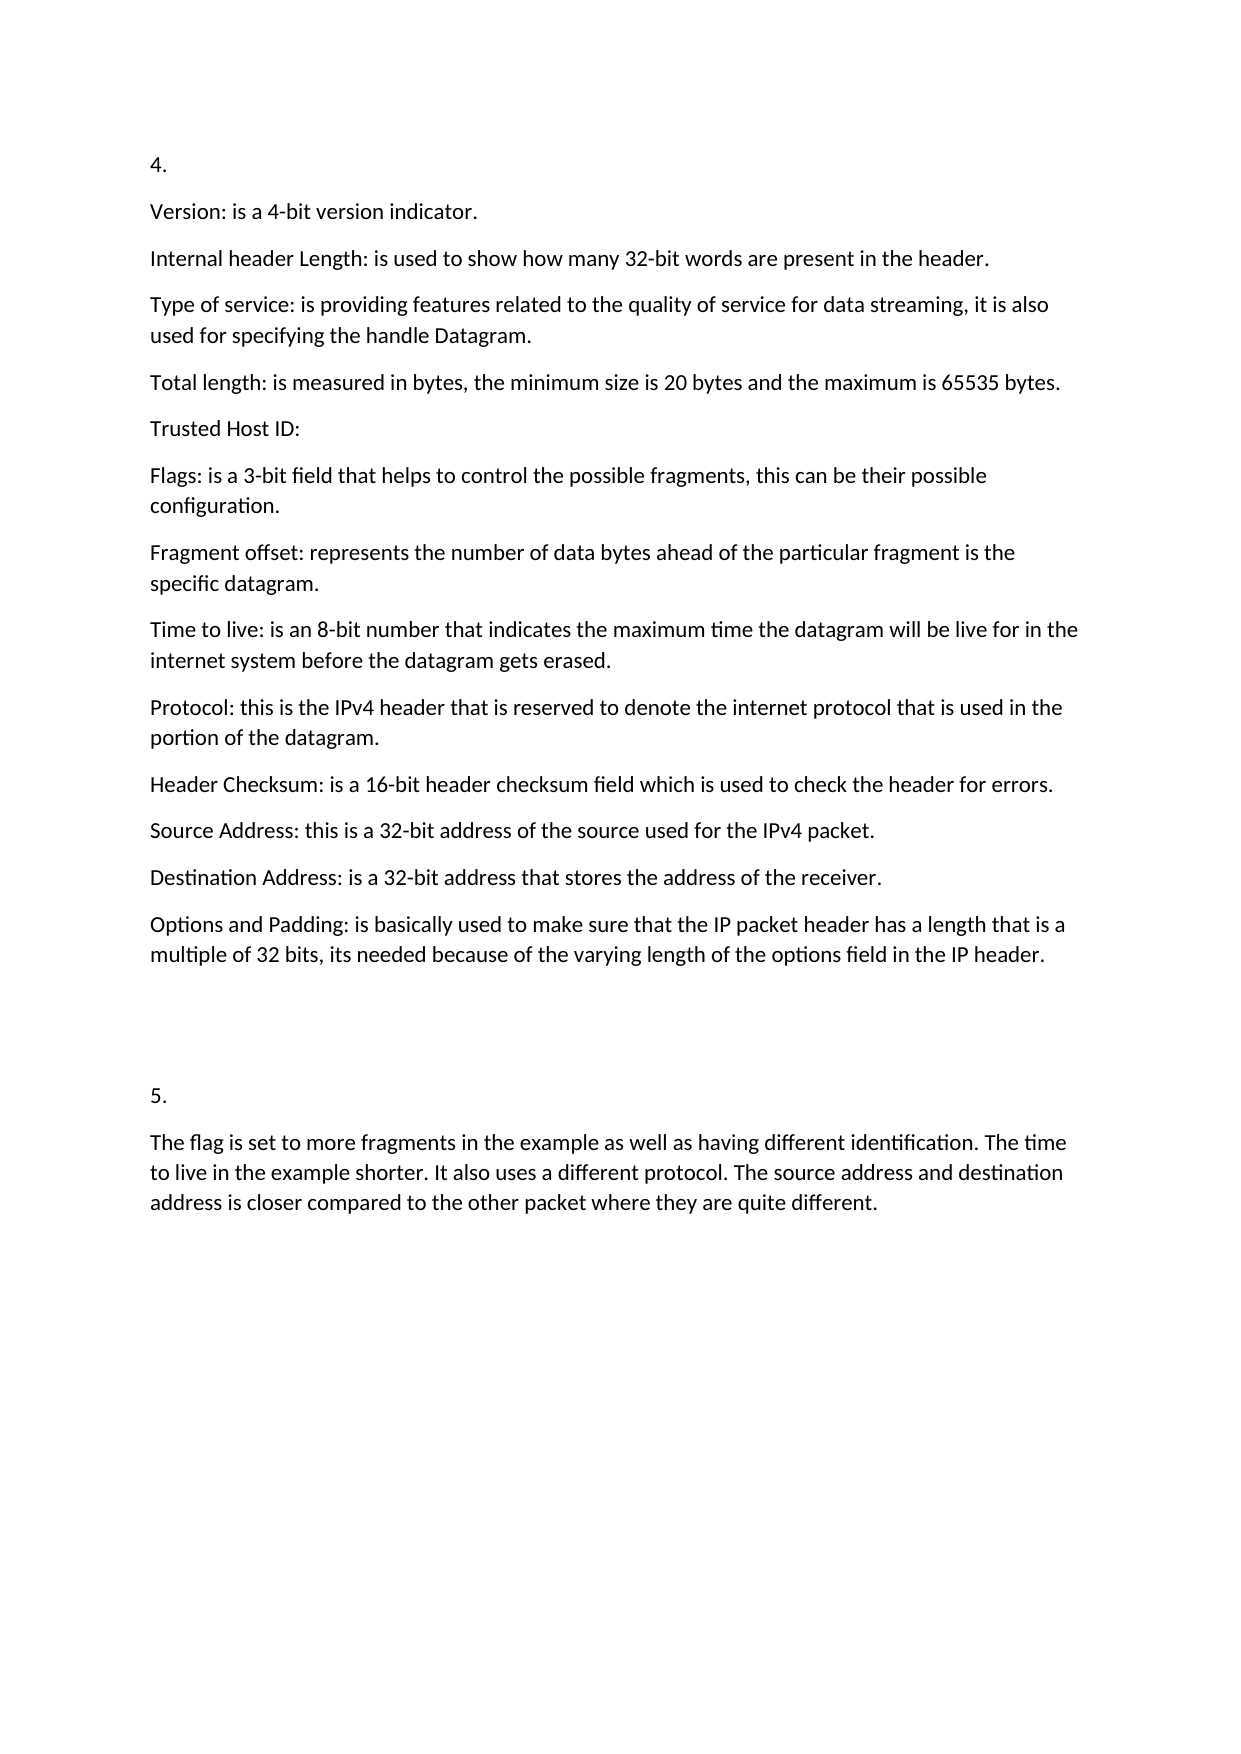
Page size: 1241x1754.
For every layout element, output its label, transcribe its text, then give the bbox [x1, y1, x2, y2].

text 4. [150, 150, 1090, 178]
text The flag is set to more fragments in the example as well as having different identification. The time to live in the example shorter. It also uses a different protocol. The source address and destination address is closer compared to the other packet where they are quite different. [150, 1128, 1090, 1217]
text Version: is a 4-bit version indicator. [150, 197, 1090, 225]
text Options and Padding: is basically used to make sure that the IP packet header has a length that is a multiple of 32 bits, its needed because of the varying length of the options field in the IP header. [150, 910, 1090, 969]
text Header Checksum: is a 16-bit header checksum field which is used to check the header for errors. [150, 770, 1090, 798]
text Protocol: this is the IPv4 header that is reserved to denote the internet protocol that is used in the portion of the datagram. [150, 693, 1090, 751]
text Time to live: is an 8-bit number that indicates the maximum time the datagram will be live for in the internet system before the datagram gets erased. [150, 616, 1090, 674]
text 5. [150, 1081, 1090, 1109]
text Trusted Host ID: [150, 414, 1090, 443]
text Fragment offset: represents the number of data bytes ahead of the particular fragment is the specific datagram. [150, 538, 1090, 597]
text Internal header Length: is used to show how many 32-bit words are present in the header. [150, 244, 1090, 272]
text Flags: is a 3-bit field that helps to control the possible fragments, this can be their possible configuration. [150, 461, 1090, 520]
text Source Address: this is a 32-bit address of the source used for the IPv4 packet. [150, 817, 1090, 845]
text Total length: is measured in bytes, the minimum size is 20 bytes and the maximum is 65535 bytes. [150, 368, 1090, 396]
text Type of service: is providing features related to the quality of service for data streaming, it is also used for specifying the handle Datagram. [150, 291, 1090, 349]
text Destination Address: is a 32-bit address that stores the address of the receiver. [150, 863, 1090, 892]
